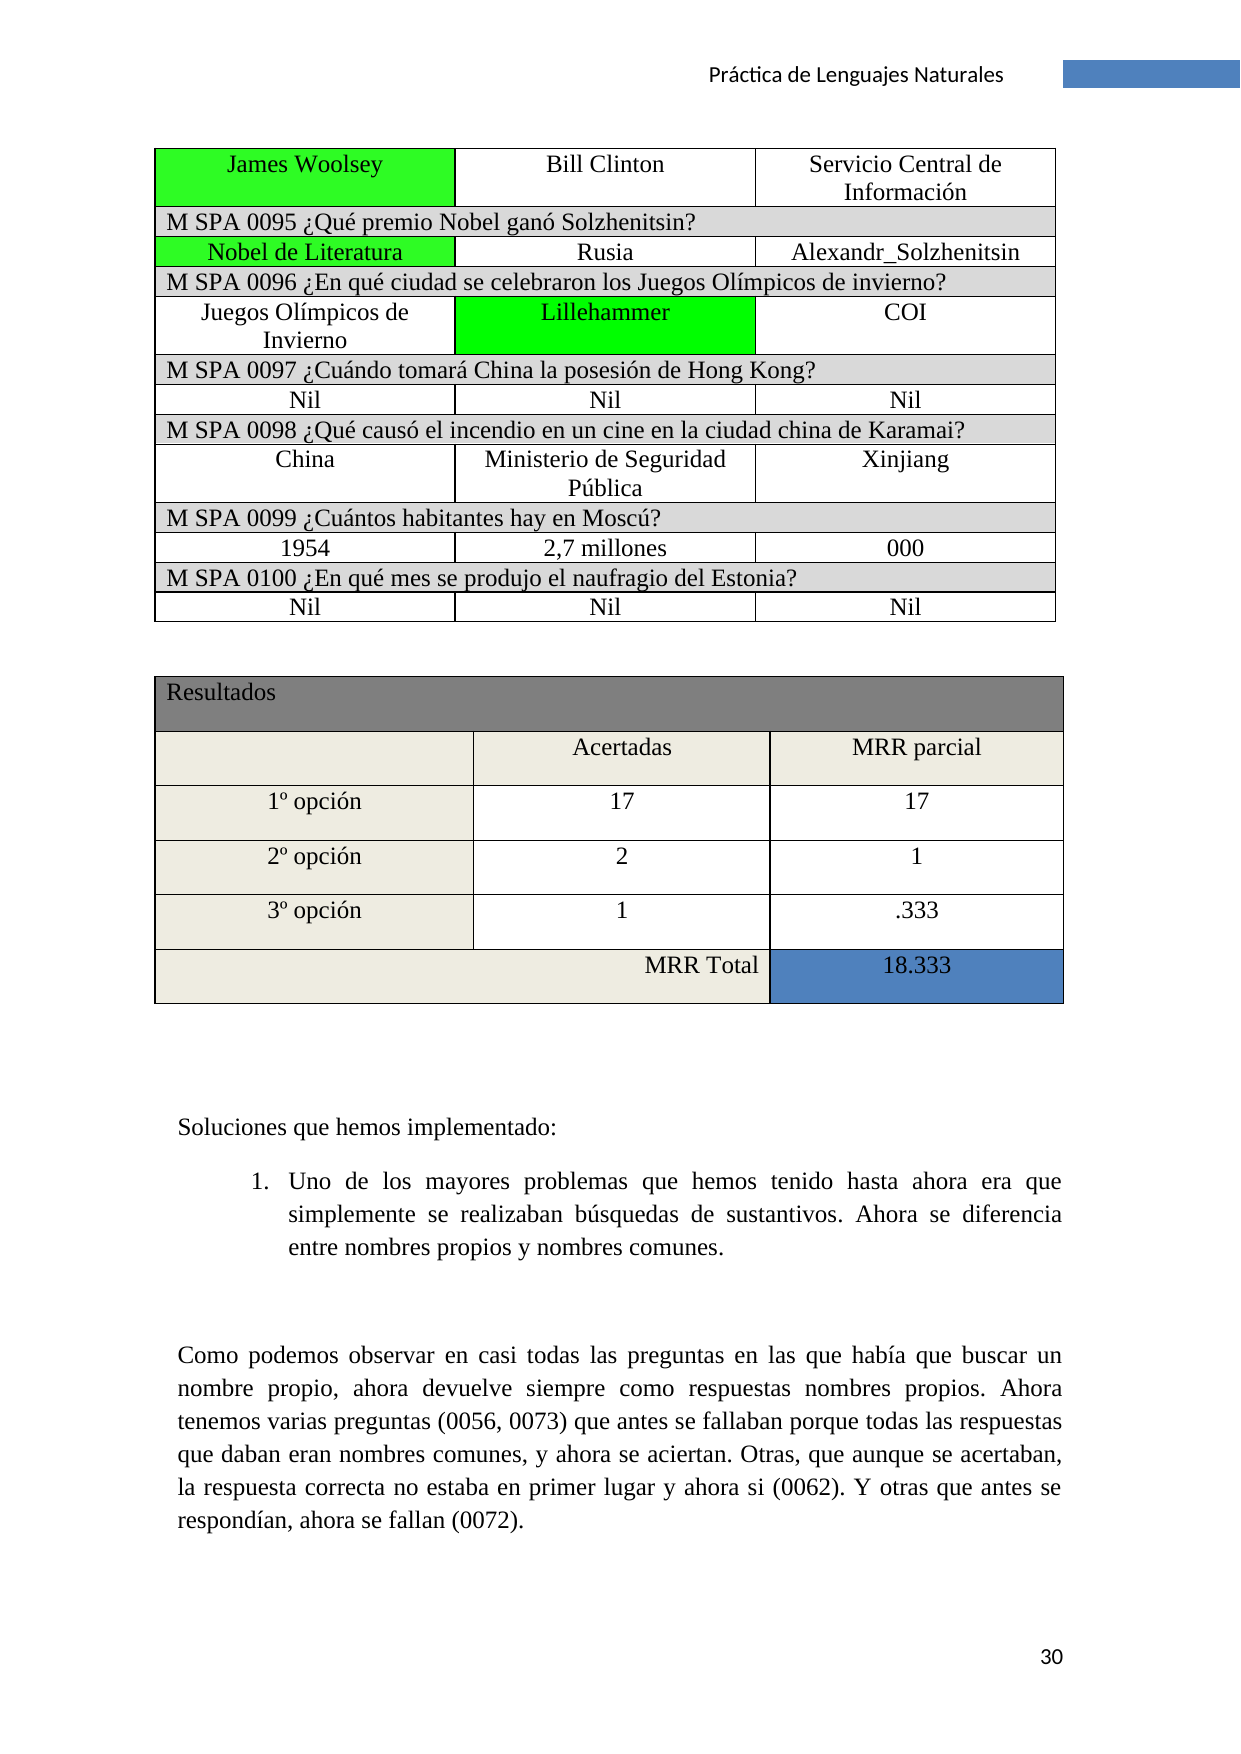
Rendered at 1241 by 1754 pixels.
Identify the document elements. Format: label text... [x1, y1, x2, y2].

table_cell [156, 732, 473, 785]
table_cell 000 [756, 533, 1055, 562]
table_cell 2 [474, 841, 769, 894]
table_cell M SPA 0100 ¿En qué mes se produjo el naufragio del Estonia? [156, 563, 1055, 591]
table_cell Acertadas [474, 732, 769, 785]
table_cell 17 [771, 786, 1063, 840]
table_cell MRR Total [156, 950, 769, 1003]
table_cell 18.333 [771, 950, 1063, 1003]
table_cell Nil [756, 593, 1055, 621]
table_cell 2º opción [156, 841, 473, 894]
table_header Resultados [156, 677, 1063, 731]
table_cell Bill Clinton [456, 149, 755, 206]
table_cell Juegos Olímpicos de Invierno [156, 297, 454, 354]
table_cell Ministerio de Seguridad Pública [456, 445, 755, 502]
table_cell 1 [474, 895, 769, 949]
table_cell M SPA 0096 ¿En qué ciudad se celebraron los Juegos Olímpicos de invierno? [156, 267, 1055, 296]
text Soluciones que hemos implementado: [177, 1112, 1063, 1141]
table_cell M SPA 0099 ¿Cuántos habitantes hay en Moscú? [156, 503, 1055, 532]
table_cell Nil [456, 593, 755, 621]
table_cell MRR parcial [771, 732, 1063, 785]
table_cell Nil [156, 385, 454, 414]
table_cell COI [756, 297, 1055, 354]
table_cell James Woolsey [156, 149, 454, 206]
table_cell 3º opción [156, 895, 473, 949]
table_cell Lillehammer [456, 297, 755, 354]
table_cell 1954 [156, 533, 454, 562]
table_cell 2,7 millones [456, 533, 755, 562]
table_cell M SPA 0098 ¿Qué causó el incendio en un cine en la ciudad china de Karamai? [156, 415, 1055, 443]
table_cell Nil [756, 385, 1055, 414]
table_cell 1º opción [156, 786, 473, 840]
table_cell M SPA 0097 ¿Cuándo tomará China la posesión de Hong Kong? [156, 355, 1055, 384]
table_cell Rusia [456, 237, 755, 266]
table_cell Nil [456, 385, 755, 414]
table_cell M SPA 0095 ¿Qué premio Nobel ganó Solzhenitsin? [156, 207, 1055, 236]
table_cell 17 [474, 786, 769, 840]
table_cell Nil [156, 593, 454, 621]
table_cell Xinjiang [756, 445, 1055, 502]
list Uno de los mayores problemas que hemos tenido hasta ahora era que simplemente se realizaban búsquedas de sustantivos. Ahora se diferencia entre nombres propios y nombres comunes. [251, 1166, 1063, 1261]
table_cell .333 [771, 895, 1063, 949]
table_cell 1 [771, 841, 1063, 894]
table_cell Alexandr_Solzhenitsin [756, 237, 1055, 266]
table_cell Servicio Central de Información [756, 149, 1055, 206]
table_cell Nobel de Literatura [156, 237, 454, 266]
table_cell China [156, 445, 454, 502]
text Como podemos observar en casi todas las preguntas en las que había que buscar un nombre propio, ahora devuelve siempre como respuestas nombres propios. Ahora tenemos varias preguntas (0056, 0073) que antes se fallaban porque todas las respuestas que daban eran nombres comunes, y ahora se aciertan. Otras, que aunque se acertaban, la respuesta correcta no estaba en primer lugar y ahora si (0062). Y otras que antes se respondían, ahora se fallan (0072). [177, 1340, 1063, 1533]
